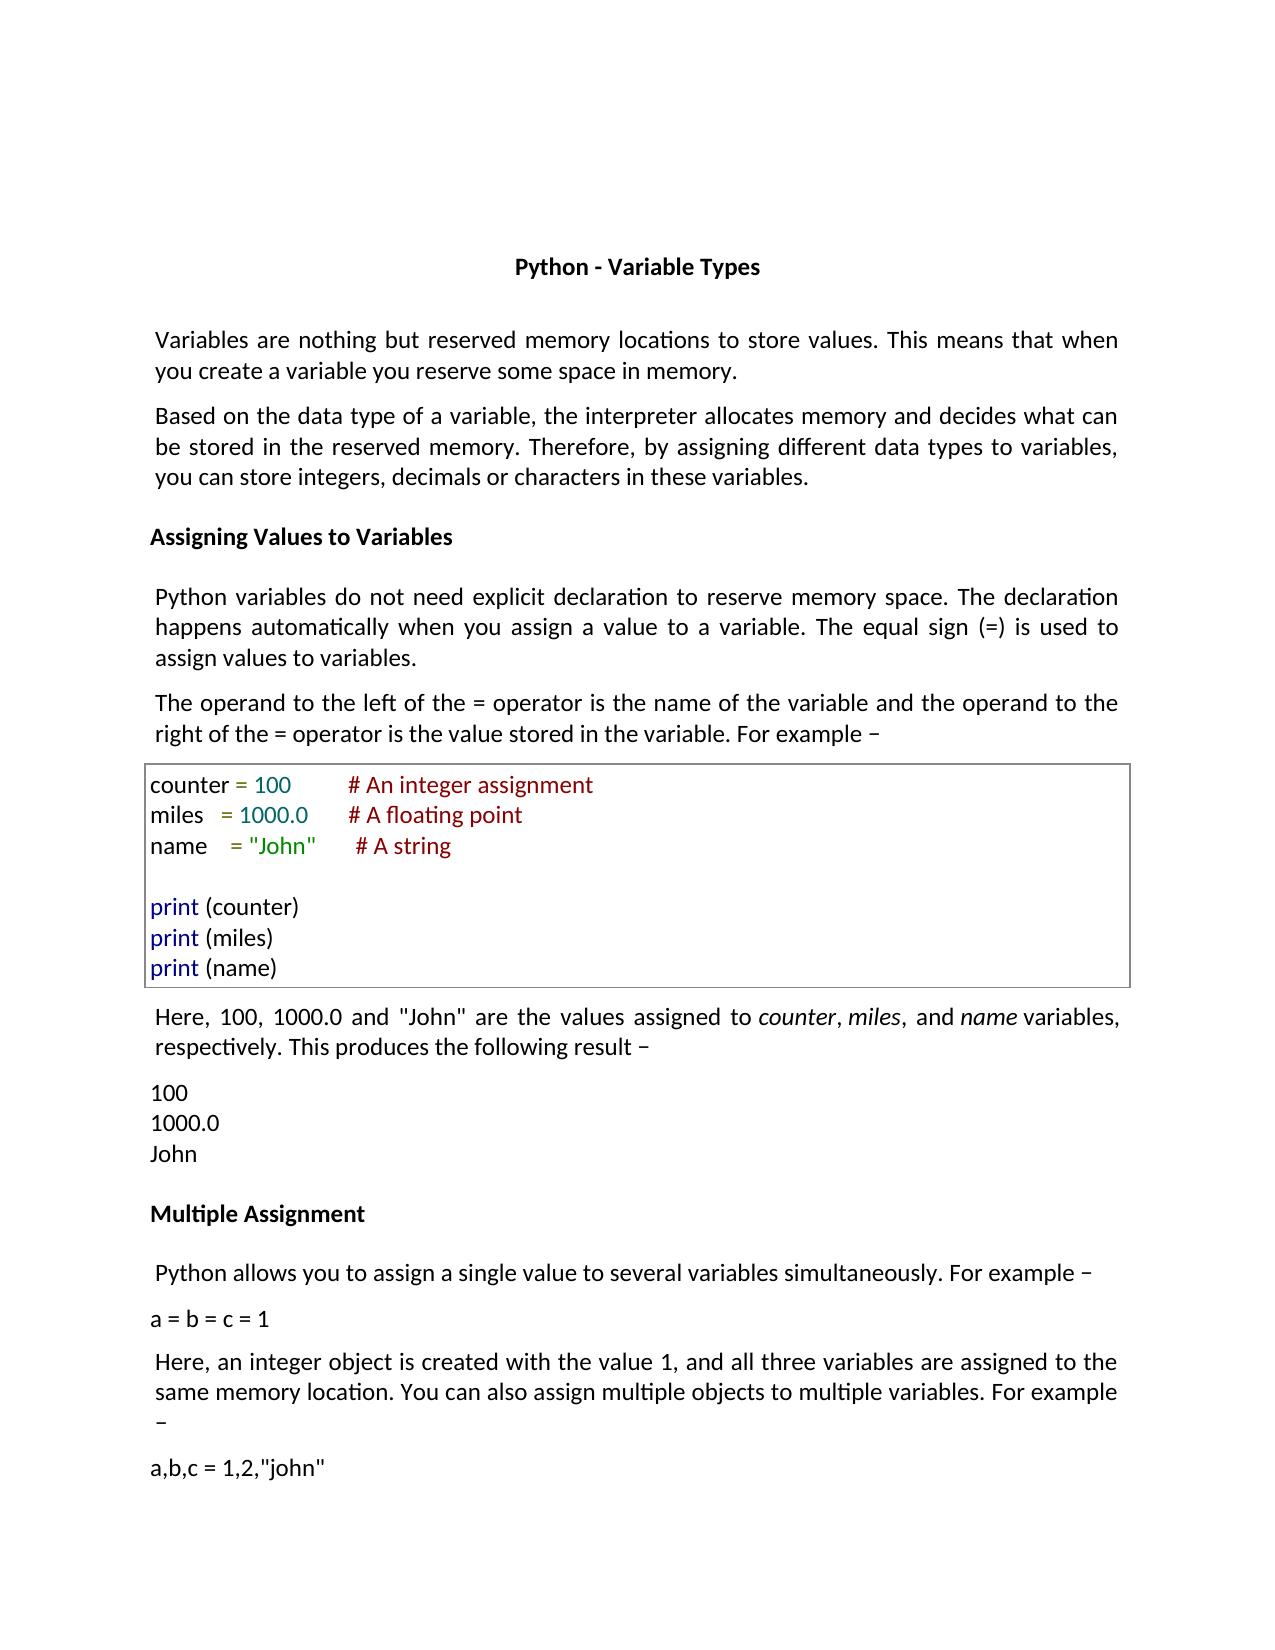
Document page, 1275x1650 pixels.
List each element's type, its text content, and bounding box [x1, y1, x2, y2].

text miles = 1000.0 # A floating point [150, 799, 1125, 830]
text Here, 100, 1000.0 and "John" are the values assigned to counter, miles, and name variables, respectively. This produces the following result − [155, 1001, 1120, 1062]
text print (name) [146, 946, 1129, 987]
text a = b = c = 1 [150, 1303, 1125, 1333]
text a,b,c = 1,2,"john" [150, 1452, 1125, 1483]
text print (counter) [150, 891, 1125, 922]
subtitle Assigning Values to Variables [150, 521, 1125, 552]
text Python variables do not need explicit declaration to reserve memory space. The declaration happens automatically when you assign a value to a variable. The equal sign (=) is used to assign values to variables. [155, 581, 1120, 672]
text The operand to the left of the = operator is the name of the variable and the operand to the right of the = operator is the value stored in the variable. For example − [155, 687, 1120, 748]
text 1000.0 [150, 1107, 1125, 1138]
subtitle Python - Variable Types [150, 244, 1125, 281]
subtitle Multiple Assignment [150, 1198, 1125, 1228]
text Variables are nothing but reserved memory locations to store values. This means that when you create a variable you reserve some space in memory. [155, 324, 1120, 385]
text John [150, 1138, 1125, 1168]
text print (miles) [150, 922, 1125, 946]
text Here, an integer object is created with the value 1, and all three variables are assigned to the same memory location. You can also assign multiple objects to multiple variables. For example − [155, 1346, 1120, 1437]
text Based on the data type of a variable, the interpreter allocates memory and decides what can be stored in the reserved memory. Therefore, by assigning different data types to variables, you can store integers, decimals or characters in these variables. [155, 400, 1120, 492]
text 100 [150, 1077, 1125, 1107]
text counter = 100 # An integer assignment [146, 765, 1129, 799]
text name = "John" # A string [150, 830, 1125, 861]
text Python allows you to assign a single value to several variables simultaneously. For example − [155, 1257, 1120, 1288]
